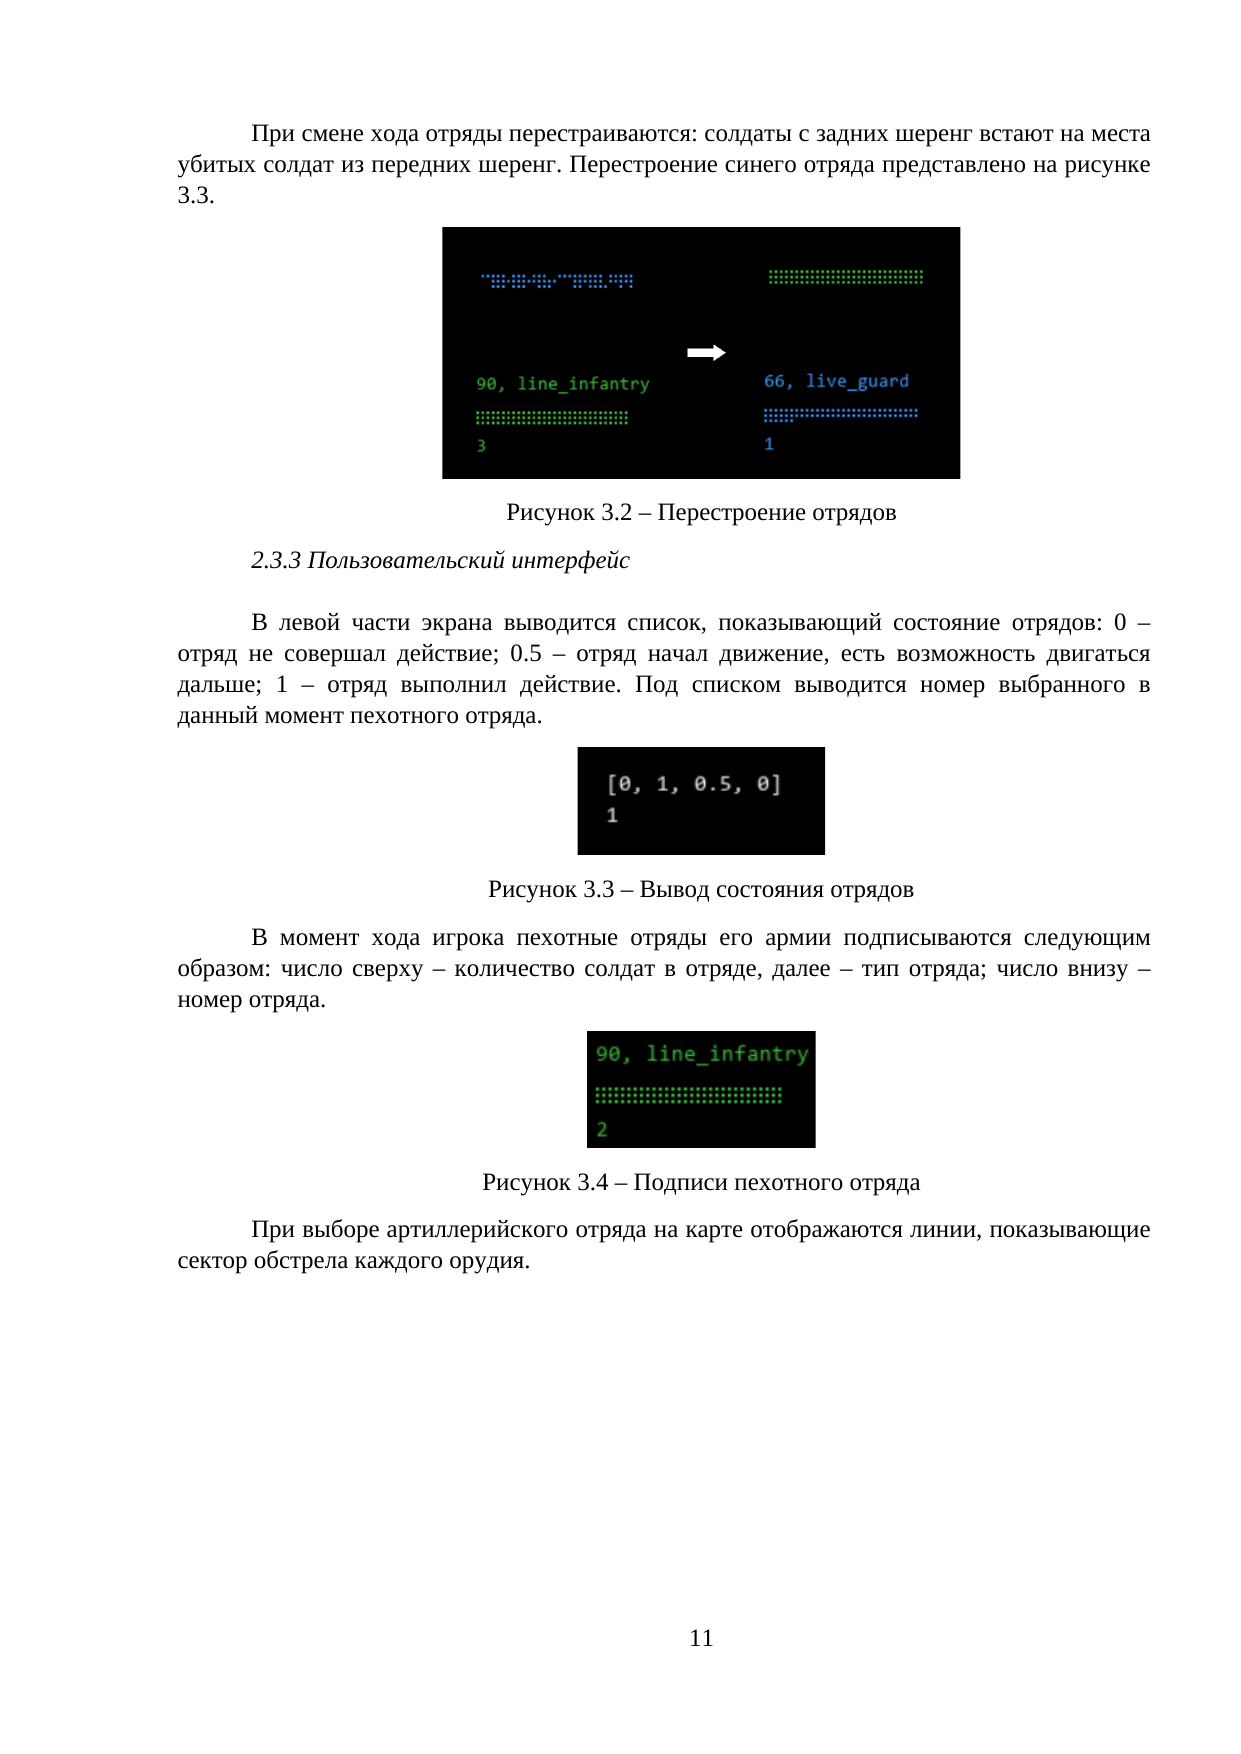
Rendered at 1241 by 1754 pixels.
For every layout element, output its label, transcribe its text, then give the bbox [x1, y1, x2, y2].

picture [442, 227, 961, 479]
picture [587, 1031, 816, 1148]
picture [577, 747, 826, 855]
text При смене хода отряды перестраиваются: солдаты с задних шеренг встают на места убитых солдат из передних шеренг. Перестроение синего отряда представлено на рисунке 3.3. [177, 118, 1152, 209]
text Рисунок 3.2 – Перестроение отрядов [177, 497, 1152, 526]
text Рисунок 3.4 – Подписи пехотного отряда [177, 1167, 1152, 1195]
text Рисунок 3.3 – Вывод состояния отрядов [177, 874, 1152, 903]
text В момент хода игрока пехотные отряды его армии подписываются следующим образом: число сверху – количество солдат в отряде, далее – тип отряда; число внизу – номер отряда. [177, 922, 1152, 1012]
subtitle 2.3.3 Пользовательский интерфейс [177, 545, 1152, 574]
text В левой части экрана выводится список, показывающий состояние отрядов: 0 – отряд не совершал действие; 0.5 – отряд начал движение, есть возможность двигаться дальше; 1 – отряд выполнил действие. Под списком выводится номер выбранного в данный момент пехотного отряда. [177, 607, 1152, 728]
text При выборе артиллерийского отряда на карте отображаются линии, показывающие сектор обстрела каждого орудия. [177, 1214, 1152, 1274]
